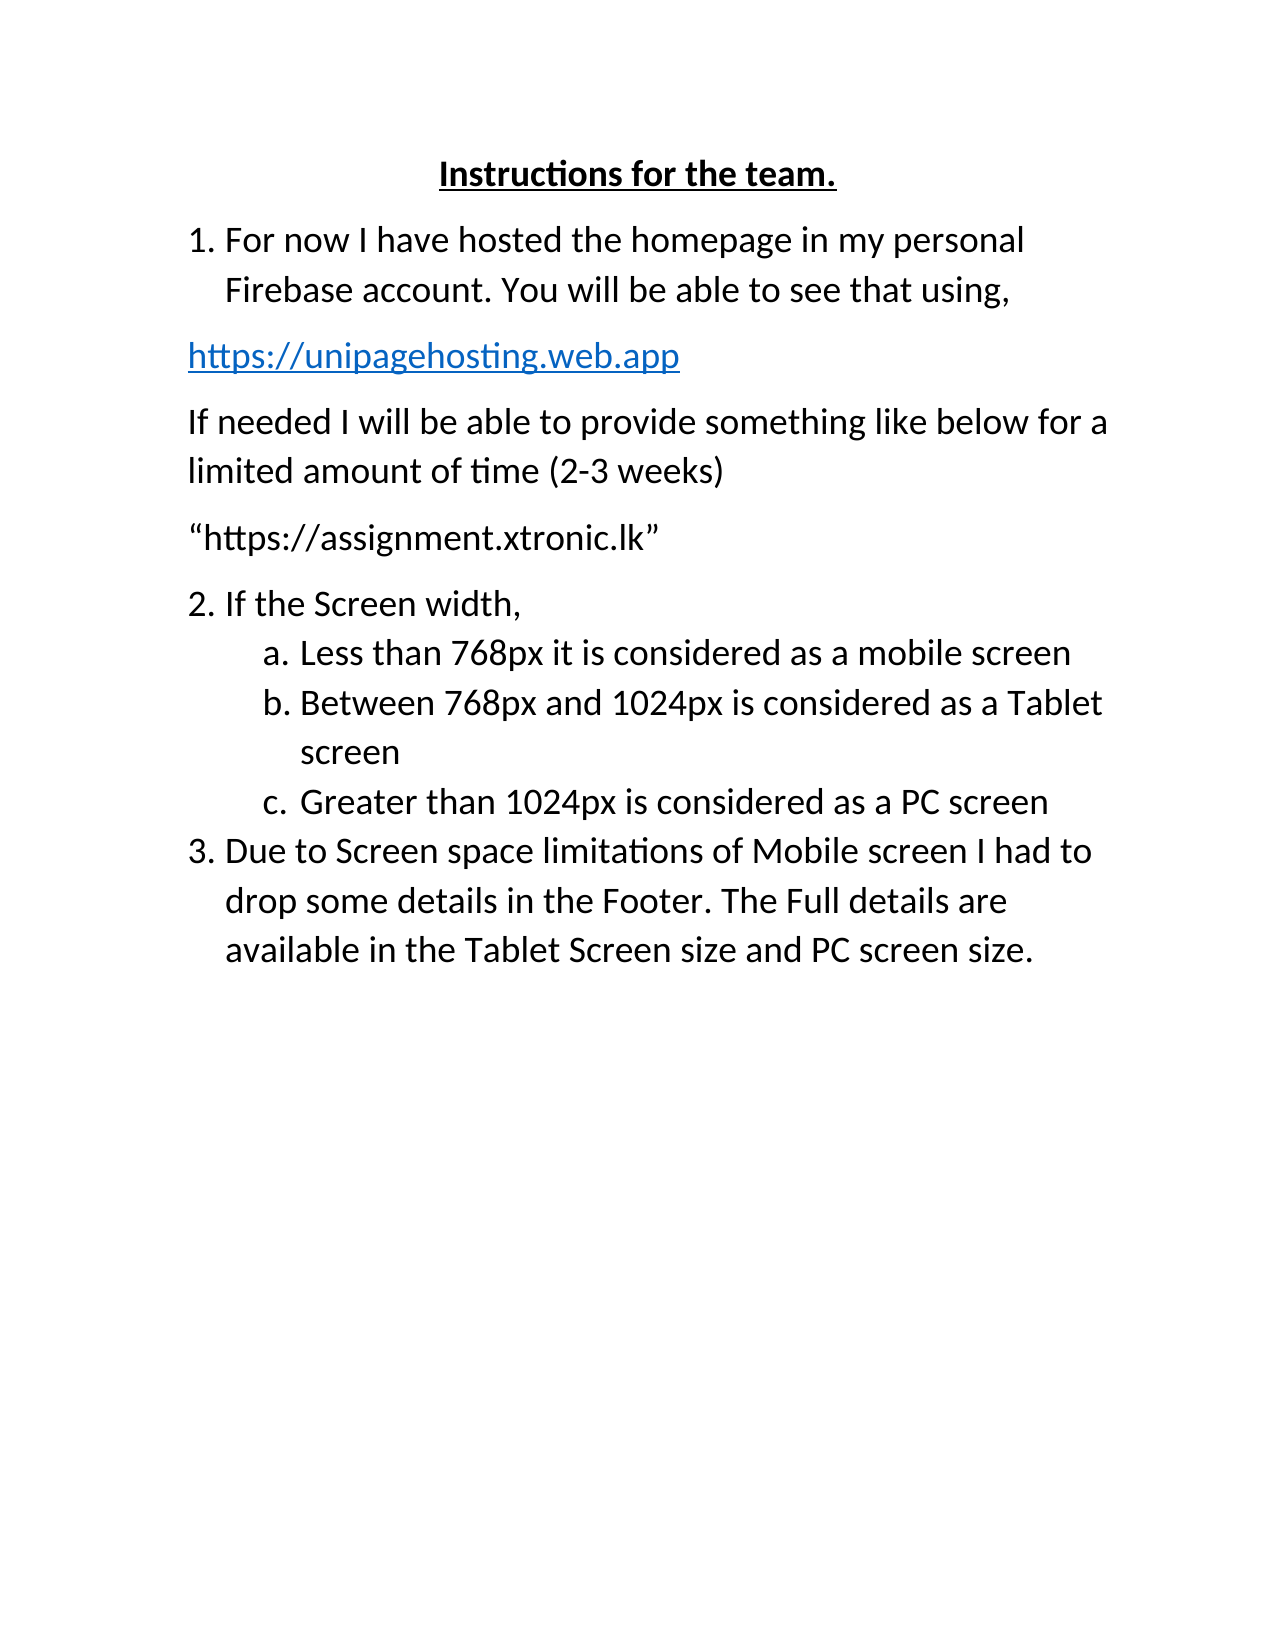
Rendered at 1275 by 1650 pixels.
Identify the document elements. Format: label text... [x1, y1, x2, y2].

text “https://assignment.xtronic.lk” [187, 513, 1125, 559]
text Instructions for the team. [150, 150, 1125, 196]
list For now I have hosted the homepage in my personal Firebase account. You will be able to see that using, [187, 216, 1125, 311]
list Less than 768px it is considered as a mobile screen [262, 629, 1125, 675]
list Greater than 1024px is considered as a PC screen [262, 778, 1125, 823]
list Due to Screen space limitations of Mobile screen I had to drop some details in the Footer. The Full details are available in the Tablet Screen size and PC screen size. [187, 827, 1125, 972]
text If needed I will be able to provide something like below for a limited amount of time (2-3 weeks) [187, 398, 1125, 493]
list If the Screen width, [187, 580, 1125, 626]
text https://unipagehosting.web.app [187, 332, 1125, 378]
list Between 768px and 1024px is considered as a Tablet screen [262, 679, 1125, 774]
